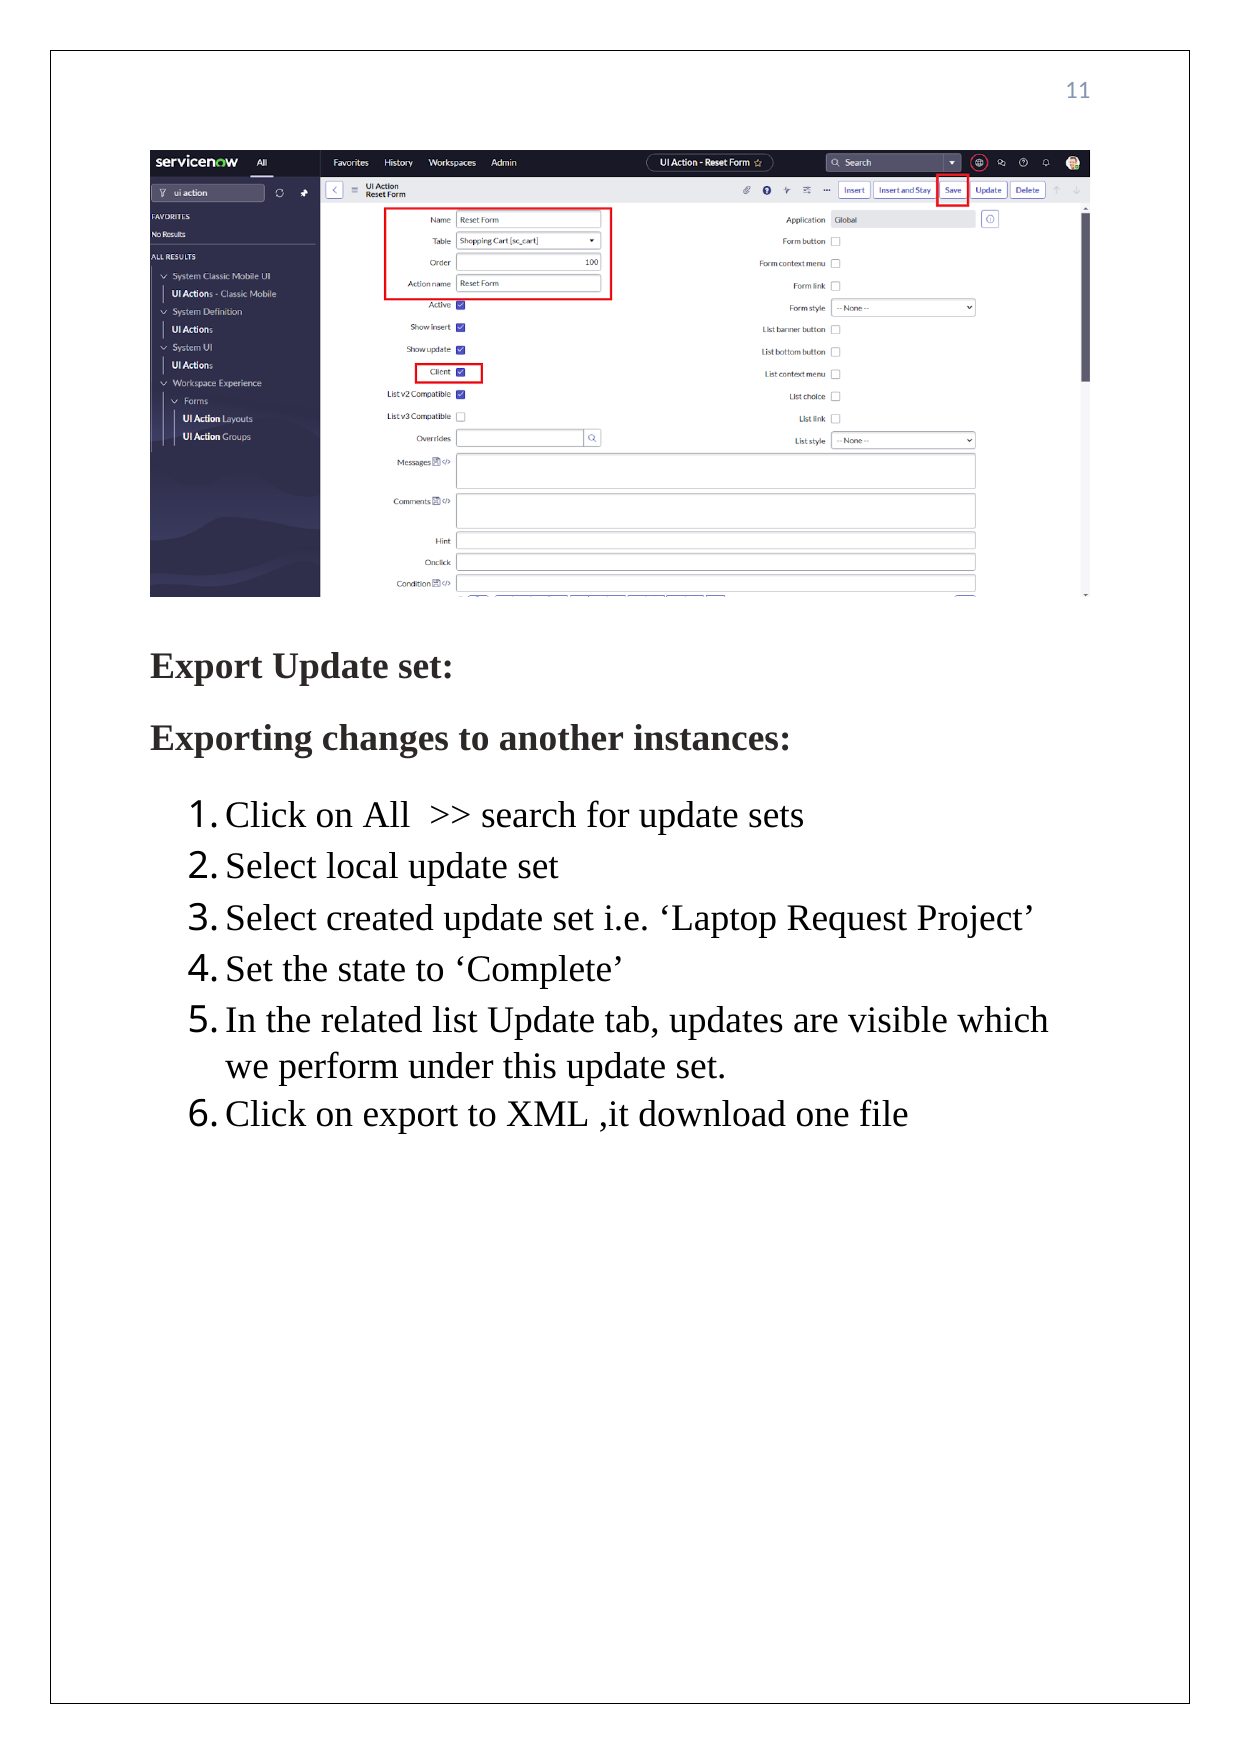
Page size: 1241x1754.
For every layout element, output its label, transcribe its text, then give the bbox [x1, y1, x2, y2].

list Click on export to XML ,it download one file [187, 1086, 1090, 1137]
text Exporting changes to another instances: [150, 712, 1090, 759]
subtitle Export Update set: [150, 627, 1090, 687]
list Click on All >> search for update sets [187, 788, 1090, 839]
list Set the state to ‘Complete’ [187, 941, 1090, 992]
list Select created update set i.e. ‘Laptop Request Project’ [187, 890, 1090, 941]
list In the related list Update tab, updates are visible which we perform under this update set. [187, 992, 1090, 1086]
picture [150, 150, 1091, 597]
list Select local update set [187, 839, 1090, 890]
